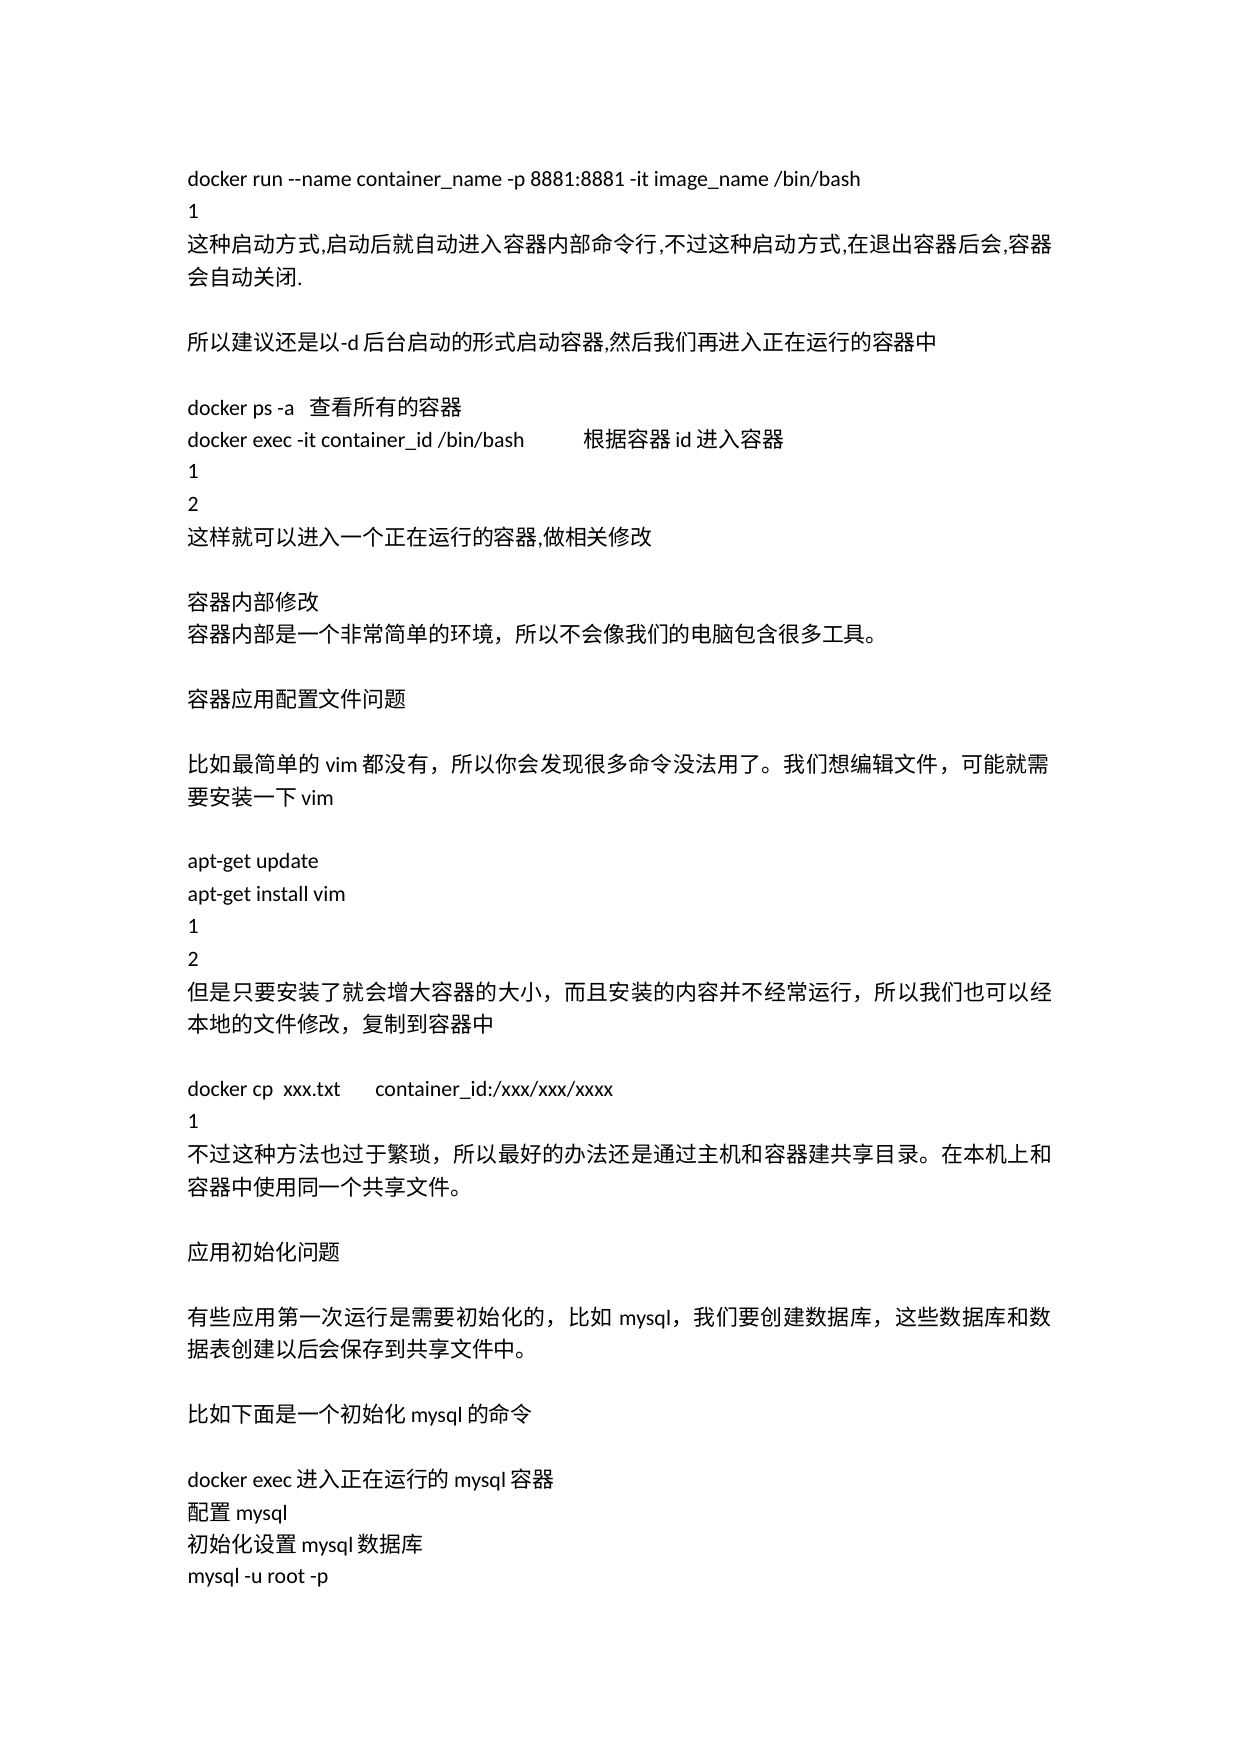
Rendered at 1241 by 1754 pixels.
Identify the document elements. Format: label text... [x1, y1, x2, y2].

text 所以建议还是以-d后台启动的形式启动容器,然后我们再进入正在运行的容器中 [187, 324, 1053, 357]
text 比如下面是一个初始化mysql的命令 [187, 1397, 1053, 1429]
text 容器内部是一个非常简单的环境，所以不会像我们的电脑包含很多工具。 [187, 617, 1053, 649]
text 这样就可以进入一个正在运行的容器,做相关修改 [187, 519, 1053, 552]
text apt-get update [187, 844, 1053, 877]
text docker exec进入正在运行的mysql容器 [187, 1462, 1053, 1494]
text 1 [187, 194, 1053, 227]
text 1 [187, 1104, 1053, 1137]
text 有些应用第一次运行是需要初始化的，比如mysql，我们要创建数据库，这些数据库和数据表创建以后会保存到共享文件中。 [187, 1299, 1053, 1364]
text 2 [187, 487, 1053, 519]
text 初始化设置mysql数据库 [187, 1527, 1053, 1559]
text 应用初始化问题 [187, 1234, 1053, 1267]
text mysql -u root -p [187, 1559, 1053, 1592]
text 容器内部修改 [187, 584, 1053, 617]
text 2 [187, 942, 1053, 974]
text docker cp xxx.txt container_id:/xxx/xxx/xxxx [187, 1072, 1053, 1104]
text docker run --name container_name -p 8881:8881 -it image_name /bin/bash [187, 162, 1053, 194]
text 但是只要安装了就会增大容器的大小，而且安装的内容并不经常运行，所以我们也可以经本地的文件修改，复制到容器中 [187, 974, 1053, 1039]
text 1 [187, 909, 1053, 942]
text apt-get install vim [187, 877, 1053, 909]
text docker ps -a 查看所有的容器 [187, 389, 1053, 422]
text 配置mysql [187, 1494, 1053, 1527]
text 不过这种方法也过于繁琐，所以最好的办法还是通过主机和容器建共享目录。在本机上和容器中使用同一个共享文件。 [187, 1137, 1053, 1202]
text 这种启动方式,启动后就自动进入容器内部命令行,不过这种启动方式,在退出容器后会,容器会自动关闭. [187, 227, 1053, 292]
text 比如最简单的vim都没有，所以你会发现很多命令没法用了。我们想编辑文件，可能就需要安装一下vim [187, 747, 1053, 812]
text 1 [187, 454, 1053, 487]
text 容器应用配置文件问题 [187, 682, 1053, 714]
text docker exec -it container_id /bin/bash 根据容器id进入容器 [187, 422, 1053, 454]
